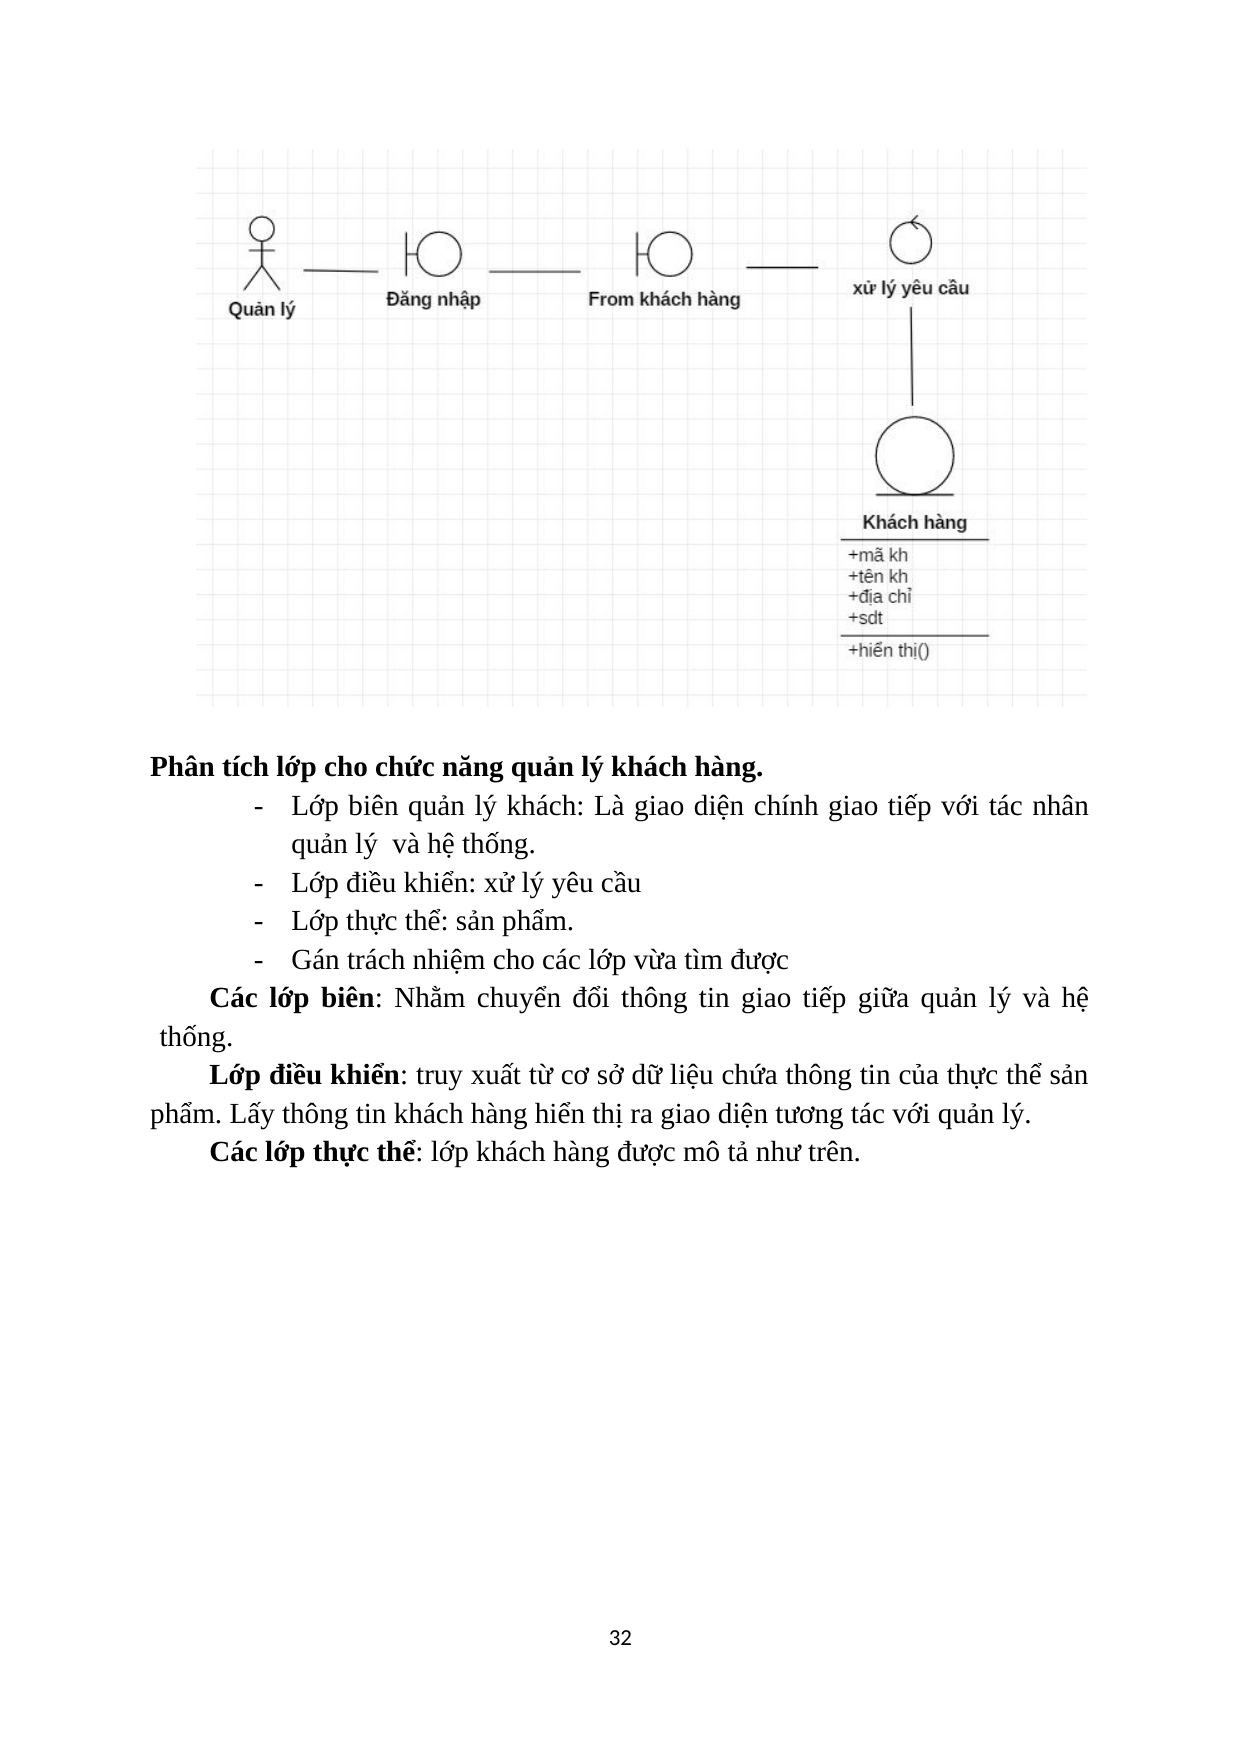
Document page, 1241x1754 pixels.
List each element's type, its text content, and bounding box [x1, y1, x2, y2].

text Các lớp biên: Nhằm chuyển đổi thông tin giao tiếp giữa quản lý và hệ thống. [159, 980, 1090, 1052]
picture [196, 149, 1087, 707]
list Lớp thực thể: sản phẩm. [253, 903, 1090, 937]
list Lớp biên quản lý khách: Là giao diện chính giao tiếp với tác nhân quản lý và hệ thống. [253, 788, 1090, 860]
text Các lớp thực thể: lớp khách hàng được mô tả như trên. [150, 1134, 1090, 1168]
list Lớp điều khiển: xử lý yêu cầu [253, 865, 1090, 898]
list Gán trách nhiệm cho các lớp vừa tìm được [253, 942, 1090, 975]
text Lớp điều khiển: truy xuất từ cơ sở dữ liệu chứa thông tin của thực thể sản phẩm. Lấy thông tin khách hàng hiển thị ra giao diện tương tác với quản lý. [150, 1057, 1090, 1129]
text Phân tích lớp cho chức năng quản lý khách hàng. [150, 749, 1090, 783]
